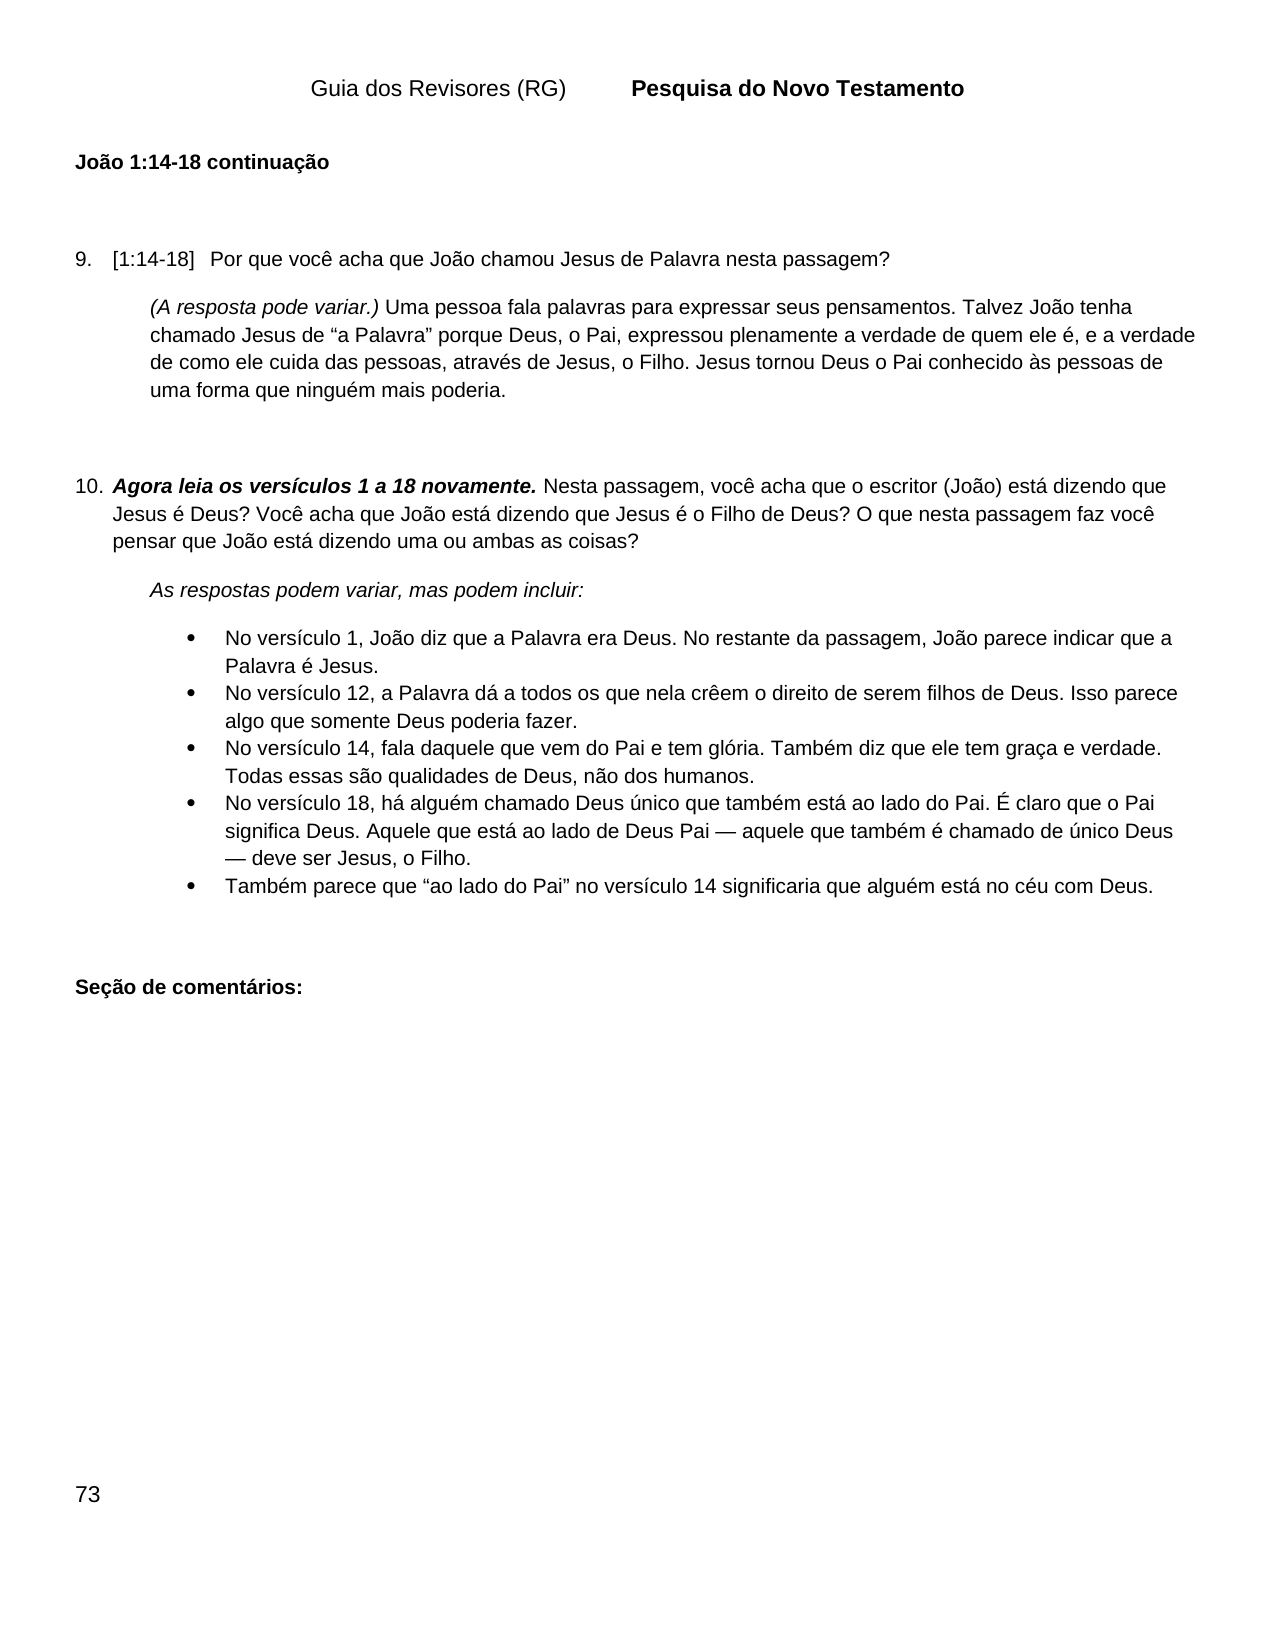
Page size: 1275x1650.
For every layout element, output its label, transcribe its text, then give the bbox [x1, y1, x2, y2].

list No versículo 18, há alguém chamado Deus único que também está ao lado do Pai. É claro que o Pai significa Deus. Aquele que está ao lado de Deus Pai — aquele que também é chamado de único Deus — deve ser Jesus, o Filho. [187, 791, 1200, 870]
list Agora leia os versículos 1 a 18 novamente. Nesta passagem, você acha que o escritor (João) está dizendo que Jesus é Deus? Você acha que João está dizendo que Jesus é o Filho de Deus? O que nesta passagem faz você pensar que João está dizendo uma ou ambas as coisas? [75, 474, 1200, 553]
text (A resposta pode variar.) Uma pessoa fala palavras para expressar seus pensamentos. Talvez João tenha chamado Jesus de “a Palavra” porque Deus, o Pai, expressou plenamente a verdade de quem ele é, e a verdade de como ele cuida das pessoas, através de Jesus, o Filho. Jesus tornou Deus o Pai conhecido às pessoas de uma forma que ninguém mais poderia. [150, 295, 1200, 401]
list No versículo 12, a Palavra dá a todos os que nela crêem o direito de serem filhos de Deus. Isso parece algo que somente Deus poderia fazer. [187, 681, 1200, 732]
text As respostas podem variar, mas podem incluir: [150, 577, 1200, 601]
list [1:14-18] Por que você acha que João chamou Jesus de Palavra nesta passagem? [75, 247, 1200, 271]
text João 1:14-18 continuação [75, 150, 1200, 174]
list No versículo 14, fala daquele que vem do Pai e tem glória. Também diz que ele tem graça e verdade. Todas essas são qualidades de Deus, não dos humanos. [187, 736, 1200, 788]
text Seção de comentários: [75, 975, 1200, 999]
list No versículo 1, João diz que a Palavra era Deus. No restante da passagem, João parece indicar que a Palavra é Jesus. [187, 626, 1200, 677]
list Também parece que “ao lado do Pai” no versículo 14 significaria que alguém está no céu com Deus. [187, 874, 1200, 898]
